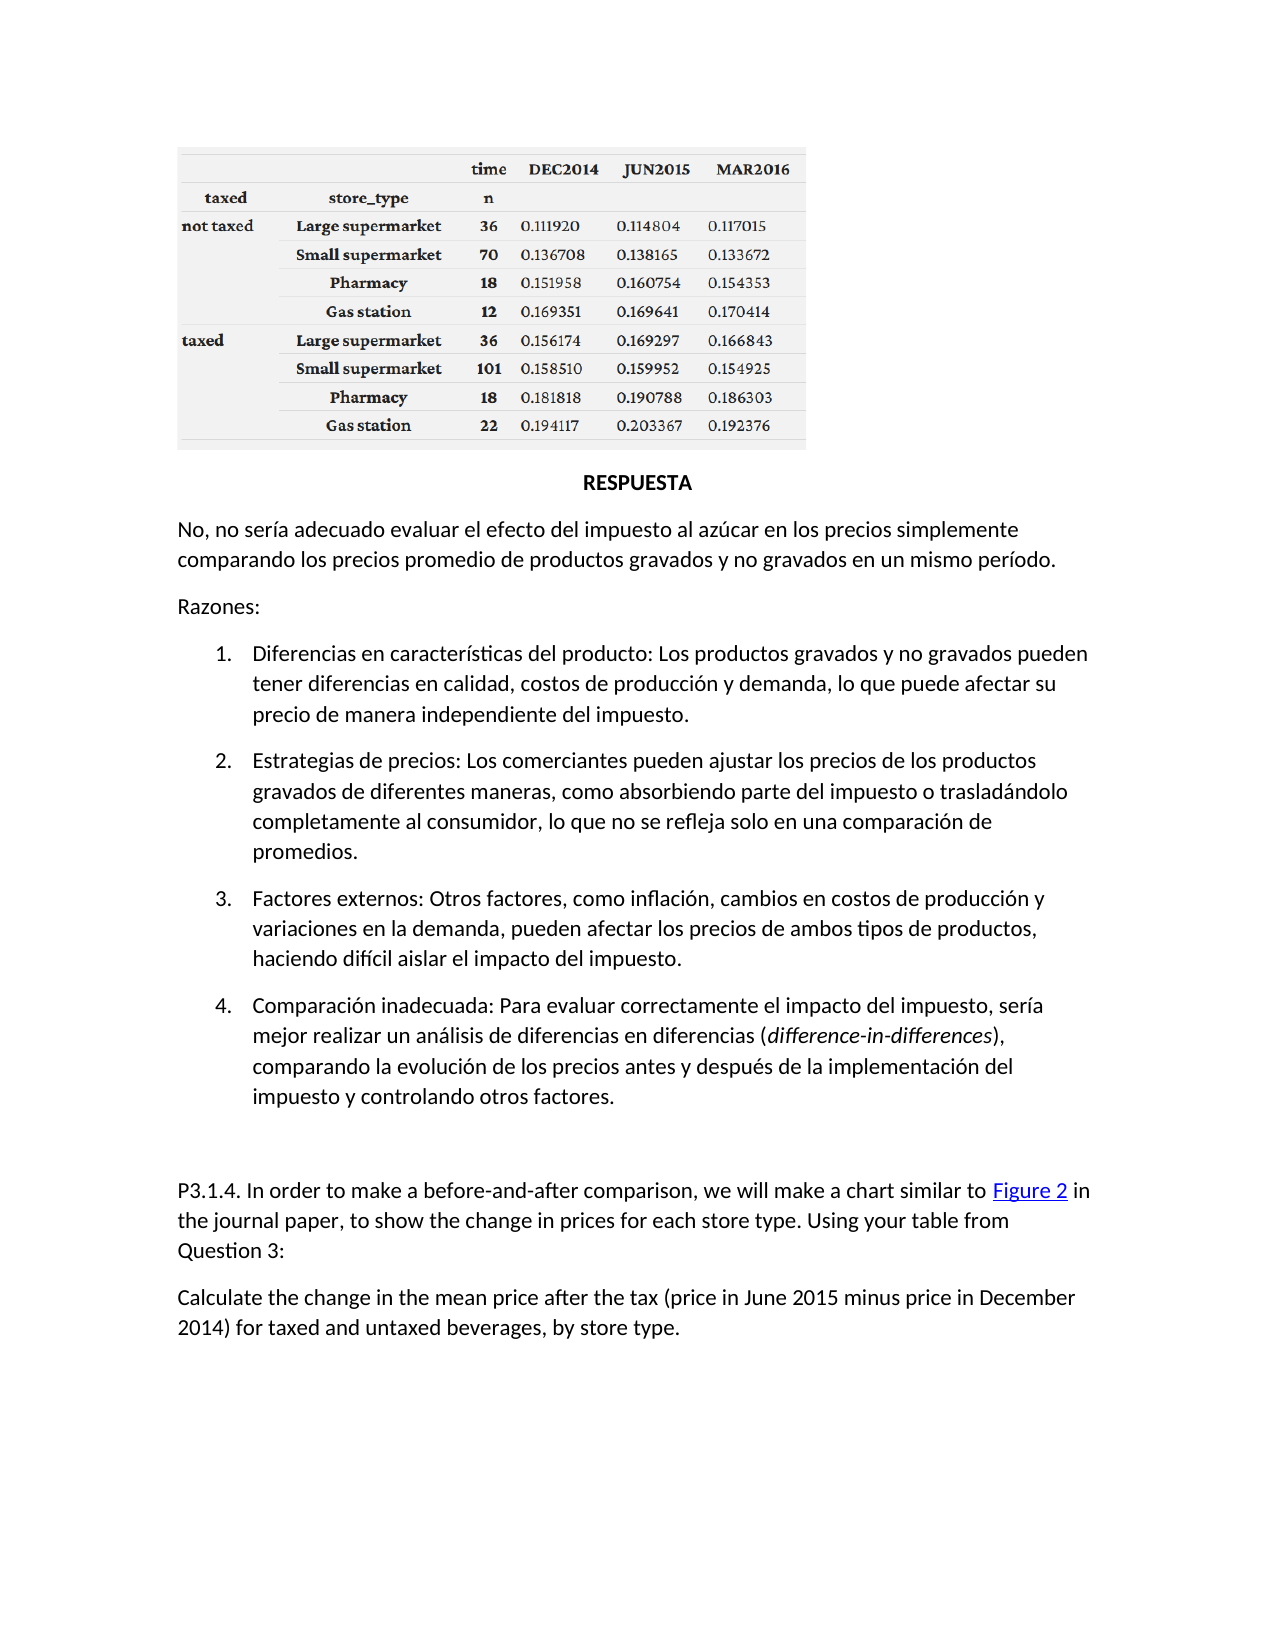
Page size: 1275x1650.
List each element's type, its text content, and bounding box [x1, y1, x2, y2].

list Diferencias en características del producto: Los productos gravados y no gravados pueden tener diferencias en calidad, costos de producción y demanda, lo que puede afectar su precio de manera independiente del impuesto. [215, 639, 1098, 728]
text Calculate the change in the mean price after the tax (price in June 2015 minus price in December 2014) for taxed and untaxed beverages, by store type. [177, 1283, 1098, 1341]
list Estrategias de precios: Los comerciantes pueden ajustar los precios de los productos gravados de diferentes maneras, como absorbiendo parte del impuesto o trasladándolo completamente al consumidor, lo que no se refleja solo en una comparación de promedios. [215, 747, 1098, 865]
list Comparación inadecuada: Para evaluar correctamente el impacto del impuesto, sería mejor realizar un análisis de diferencias en diferencias (difference-in-differences), comparando la evolución de los precios antes y después de la implementación del impuesto y controlando otros factores. [215, 991, 1098, 1110]
picture [177, 147, 807, 450]
text RESPUESTA [177, 468, 1098, 497]
text P3.1.4. In order to make a before-and-after comparison, we will make a chart similar to Figure 2 in the journal paper, to show the change in prices for each store type. Using your table from Question 3: [177, 1176, 1098, 1264]
list Factores externos: Otros factores, como inflación, cambios en costos de producción y variaciones en la demanda, pueden afectar los precios de ambos tipos de productos, haciendo difícil aislar el impacto del impuesto. [215, 884, 1098, 973]
text Razones: [177, 592, 1098, 621]
text No, no sería adecuado evaluar el efecto del impuesto al azúcar en los precios simplemente comparando los precios promedio de productos gravados y no gravados en un mismo período. [177, 515, 1098, 574]
